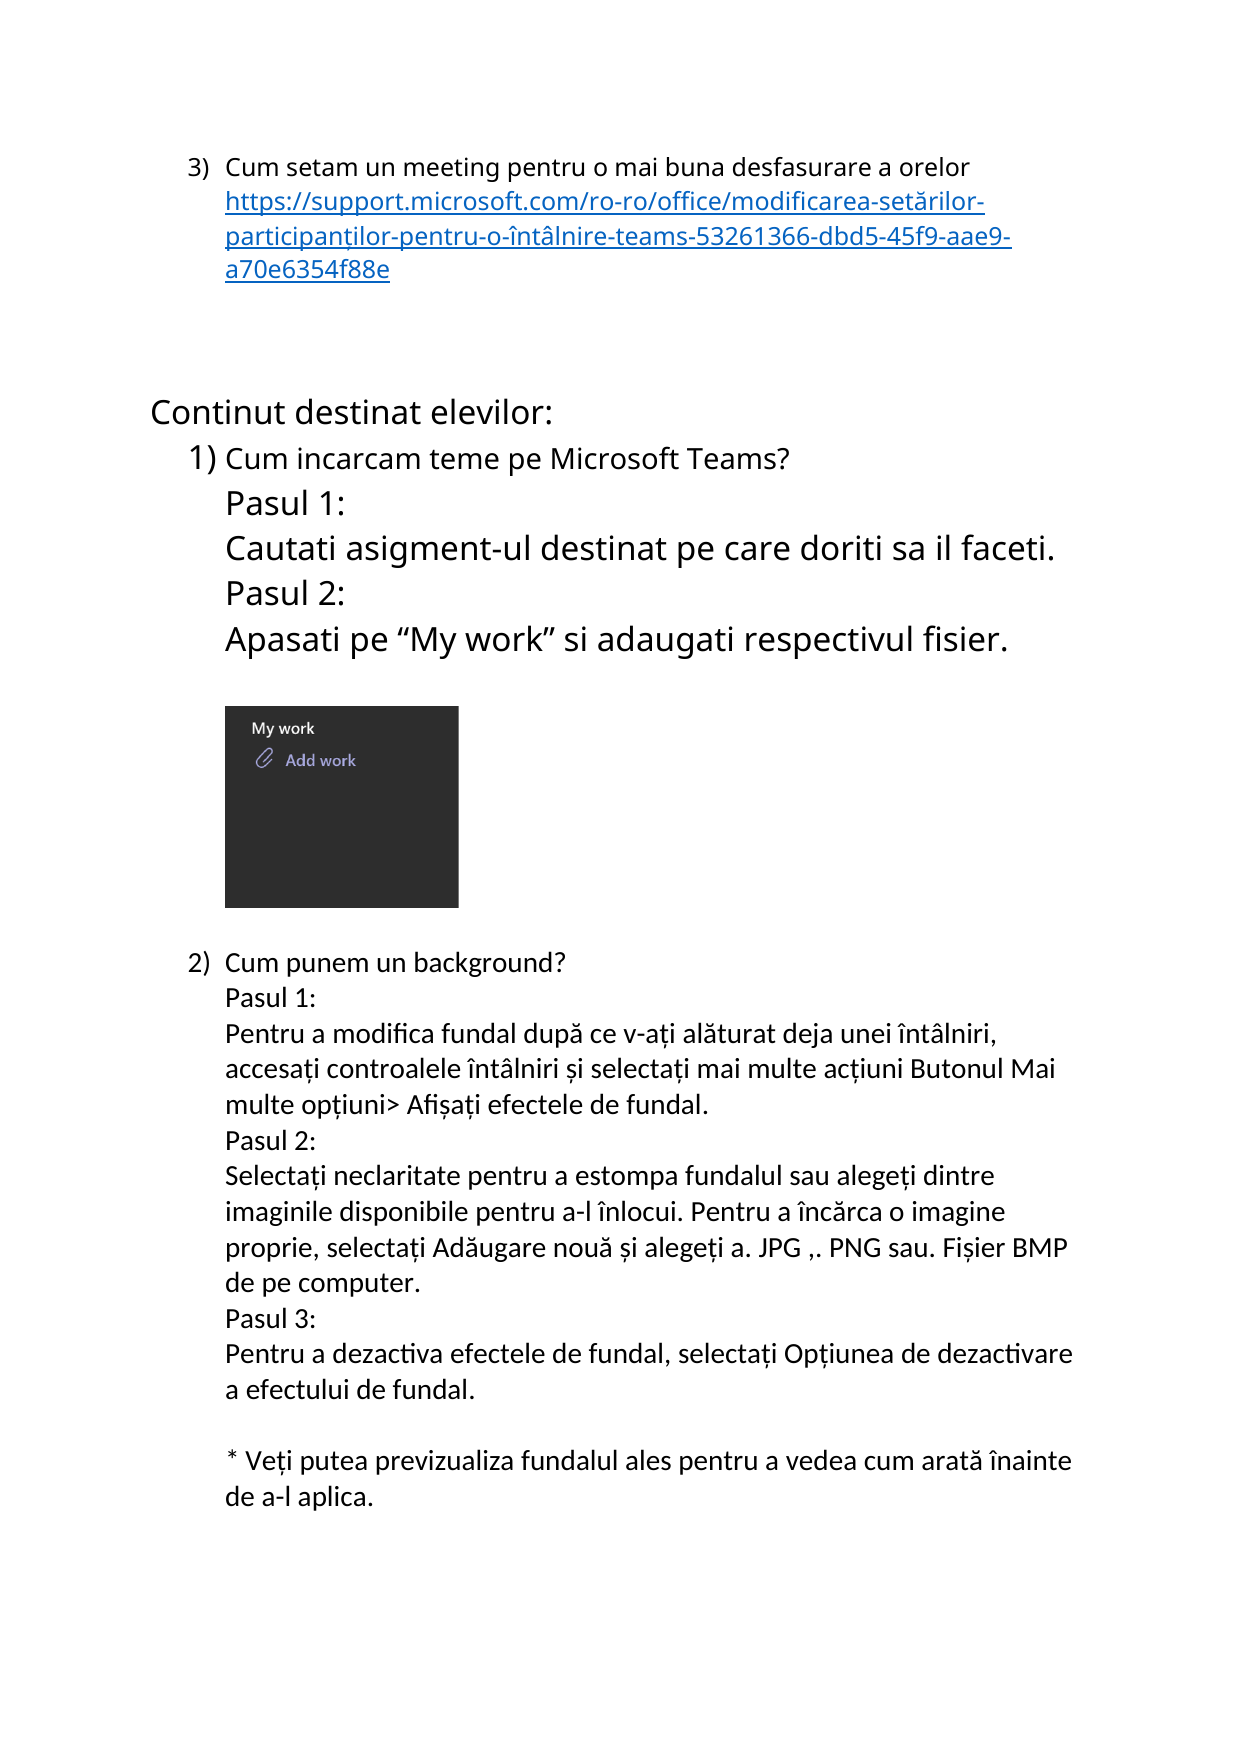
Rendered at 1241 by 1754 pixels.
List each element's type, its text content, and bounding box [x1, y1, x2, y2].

picture [225, 706, 459, 908]
list Pasul 1: [225, 479, 1090, 525]
list Cum punem un background? [187, 944, 1090, 979]
list Apasati pe “My work” si adaugati respectivul fisier. [225, 616, 1090, 661]
list Cautati asigment-ul destinat pe care doriti sa il faceti. [225, 525, 1090, 570]
list Pasul 2: [225, 1122, 1090, 1157]
list Pasul 1: [225, 979, 1090, 1015]
list Selectați neclaritate pentru a estompa fundalul sau alegeți dintre imaginile disponibile pentru a-l înlocui. Pentru a încărca o imagine proprie, selectați Adăugare nouă și alegeți a. JPG ,. PNG sau. Fișier BMP de pe computer. [225, 1157, 1090, 1300]
list Pasul 2: [225, 570, 1090, 616]
list Pentru a dezactiva efectele de fundal, selectați Opțiunea de dezactivare a efectului de fundal. [225, 1336, 1090, 1407]
list Pasul 3: [225, 1300, 1090, 1336]
list * Veți putea previzualiza fundalul ales pentru a vedea cum arată înainte de a-l aplica. [225, 1442, 1090, 1514]
list https://support.microsoft.com/ro-ro/office/modificarea-setărilor-participanților-pentru-o-întâlnire-teams-53261366-dbd5-45f9-aae9-a70e6354f88e [225, 184, 1090, 286]
list Pentru a modifica fundal după ce v-ați alăturat deja unei întâlniri, accesați controalele întâlniri și selectați mai multe acțiuni Butonul Mai multe opțiuni> Afișați efectele de fundal. [225, 1015, 1090, 1122]
list Cum setam un meeting pentru o mai buna desfasurare a orelor [187, 150, 1090, 184]
list Cum incarcam teme pe Microsoft Teams? [187, 434, 1090, 479]
text Continut destinat elevilor: [150, 388, 1090, 434]
